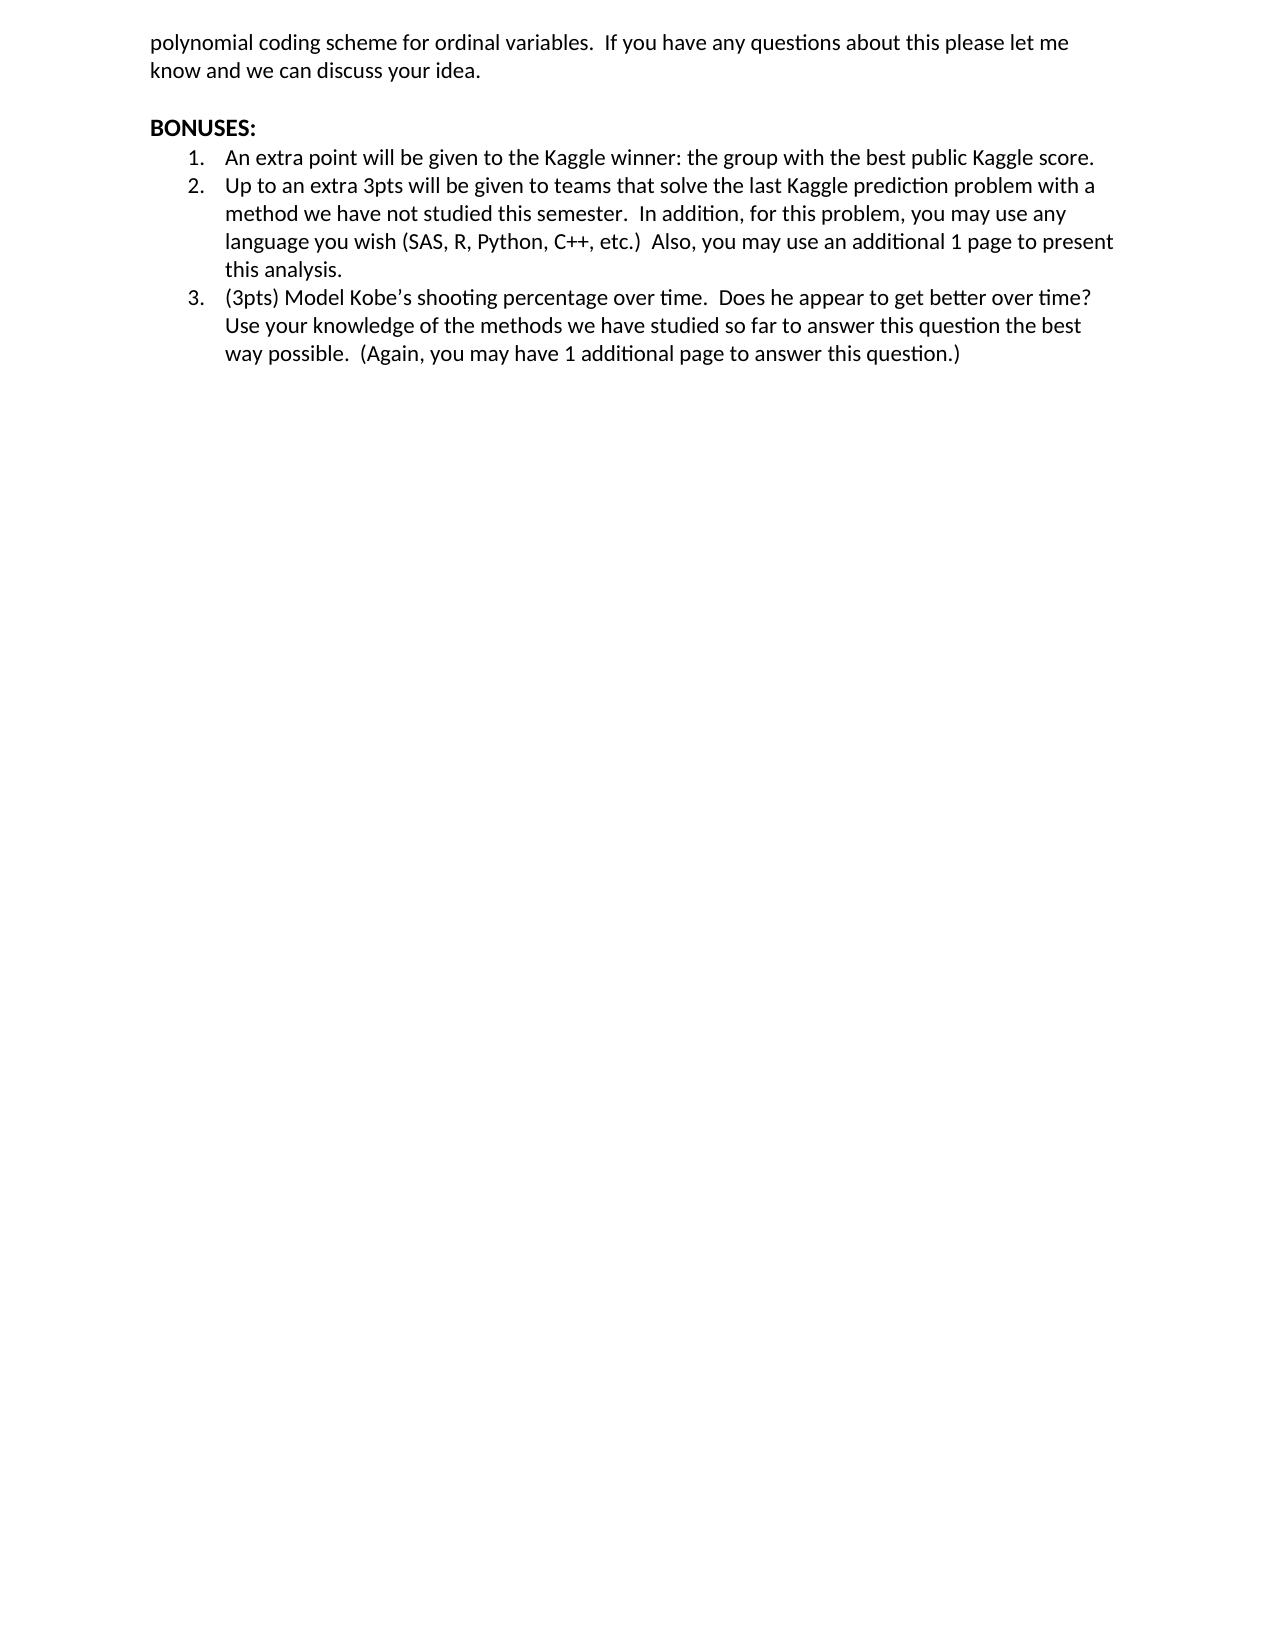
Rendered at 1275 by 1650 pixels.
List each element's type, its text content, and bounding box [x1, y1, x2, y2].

list Up to an extra 3pts will be given to teams that solve the last Kaggle prediction problem with a method we have not studied this semester. In addition, for this problem, you may use any language you wish (SAS, R, Python, C++, etc.) Also, you may use an additional 1 page to present this analysis. [187, 171, 1125, 283]
list (3pts) Model Kobe’s shooting percentage over time. Does he appear to get better over time? Use your knowledge of the methods we have studied so far to answer this question the best way possible. (Again, you may have 1 additional page to answer this question.) [187, 283, 1125, 367]
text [150, 28, 1125, 84]
text BONUSES: [150, 112, 1125, 143]
list An extra point will be given to the Kaggle winner: the group with the best public Kaggle score. [187, 143, 1125, 171]
